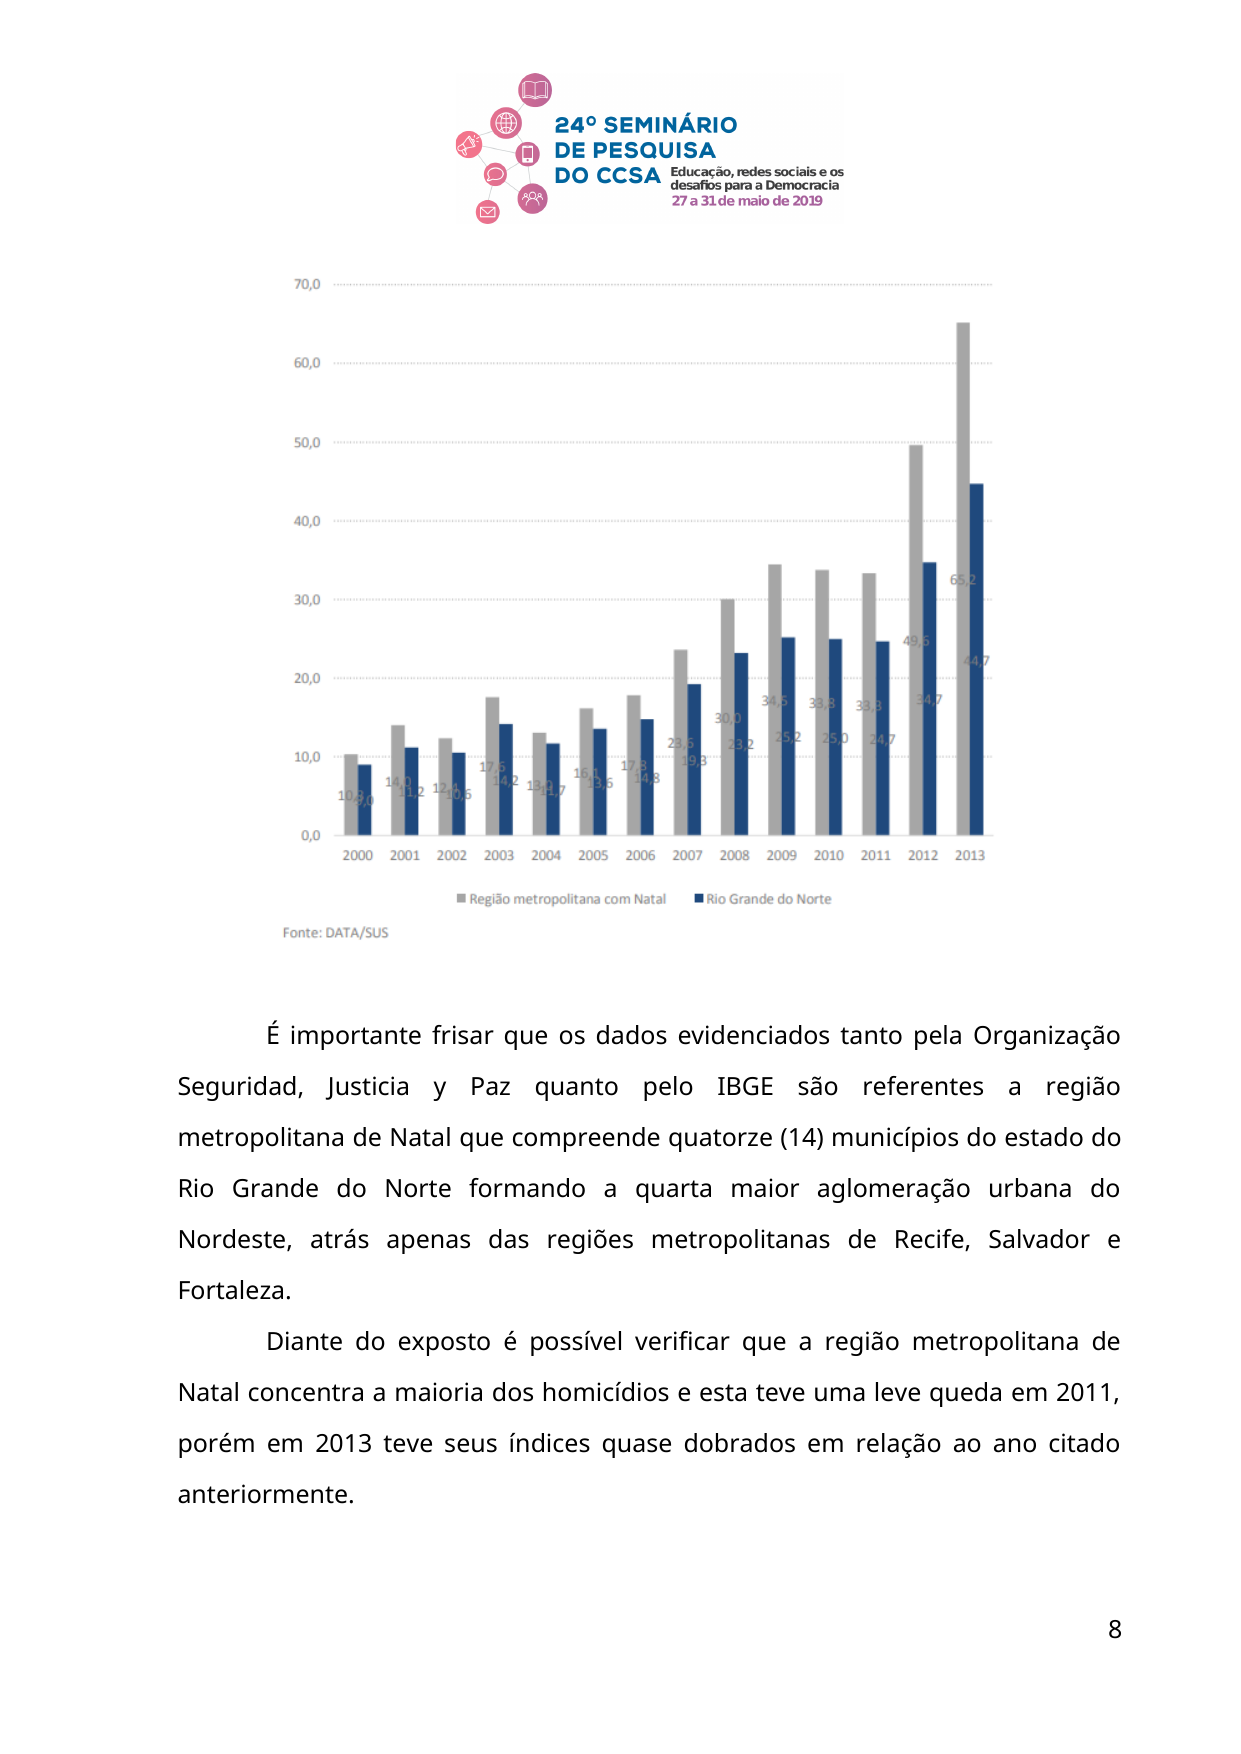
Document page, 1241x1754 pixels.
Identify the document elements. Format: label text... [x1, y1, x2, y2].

picture [455, 73, 844, 224]
text Diante do exposto é possível verificar que a região metropolitana de Natal concentra a maioria dos homicídios e esta teve uma leve queda em 2011, porém em 2013 teve seus índices quase dobrados em relação ao ano citado anteriormente. [165, 1322, 1134, 1526]
text É importante frisar que os dados evidenciados tanto pela Organização Seguridad, Justicia y Paz quanto pelo IBGE são referentes a região metropolitana de Natal que compreende quatorze (14) municípios do estado do Rio Grande do Norte formando a quarta maior aglomeração urbana do Nordeste, atrás apenas das regiões metropolitanas de Recife, Salvador e Fortaleza. [165, 1016, 1134, 1307]
picture [177, 260, 1118, 950]
